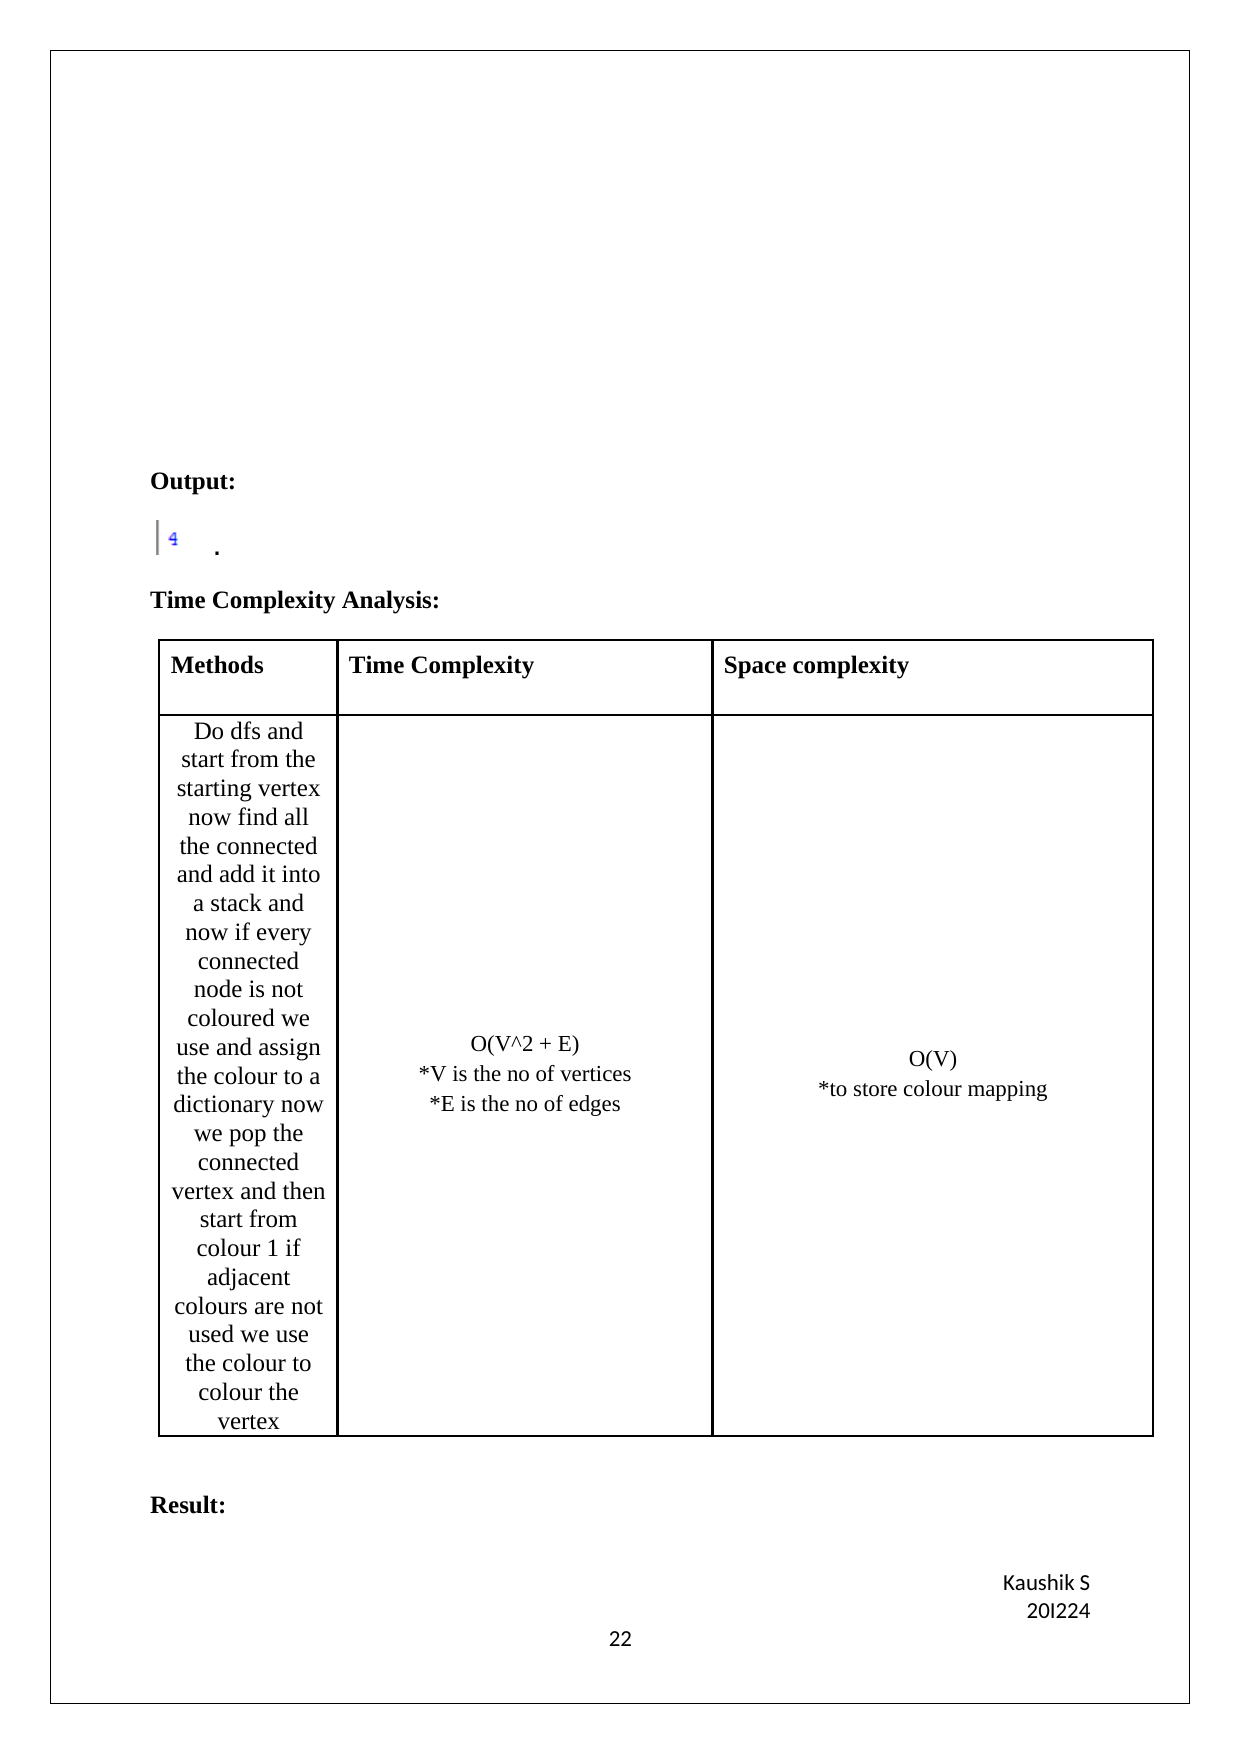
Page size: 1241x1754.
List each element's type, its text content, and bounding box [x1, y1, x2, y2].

table_header Time Complexity [339, 641, 711, 714]
table_header Space complexity [714, 641, 1152, 714]
text Result: [150, 1491, 1090, 1519]
table_cell Do dfs and start from the starting vertex now find all the connected and add it into a stack and now if every connected node is not coloured we use and assign the colour to a dictionary now we pop the connected vertex and then start from colour 1 if adjacent colours are not used we use the colour to colour the vertex [160, 716, 336, 1434]
table_cell O(V^2 + E) *V is the no of vertices *E is the no of edges [339, 716, 711, 1434]
picture [156, 520, 222, 555]
text Time Complexity Analysis: [150, 585, 1090, 614]
list Output: [150, 466, 1090, 495]
table_cell O(V) *to store colour mapping [714, 716, 1152, 1434]
table_header Methods [160, 641, 336, 714]
